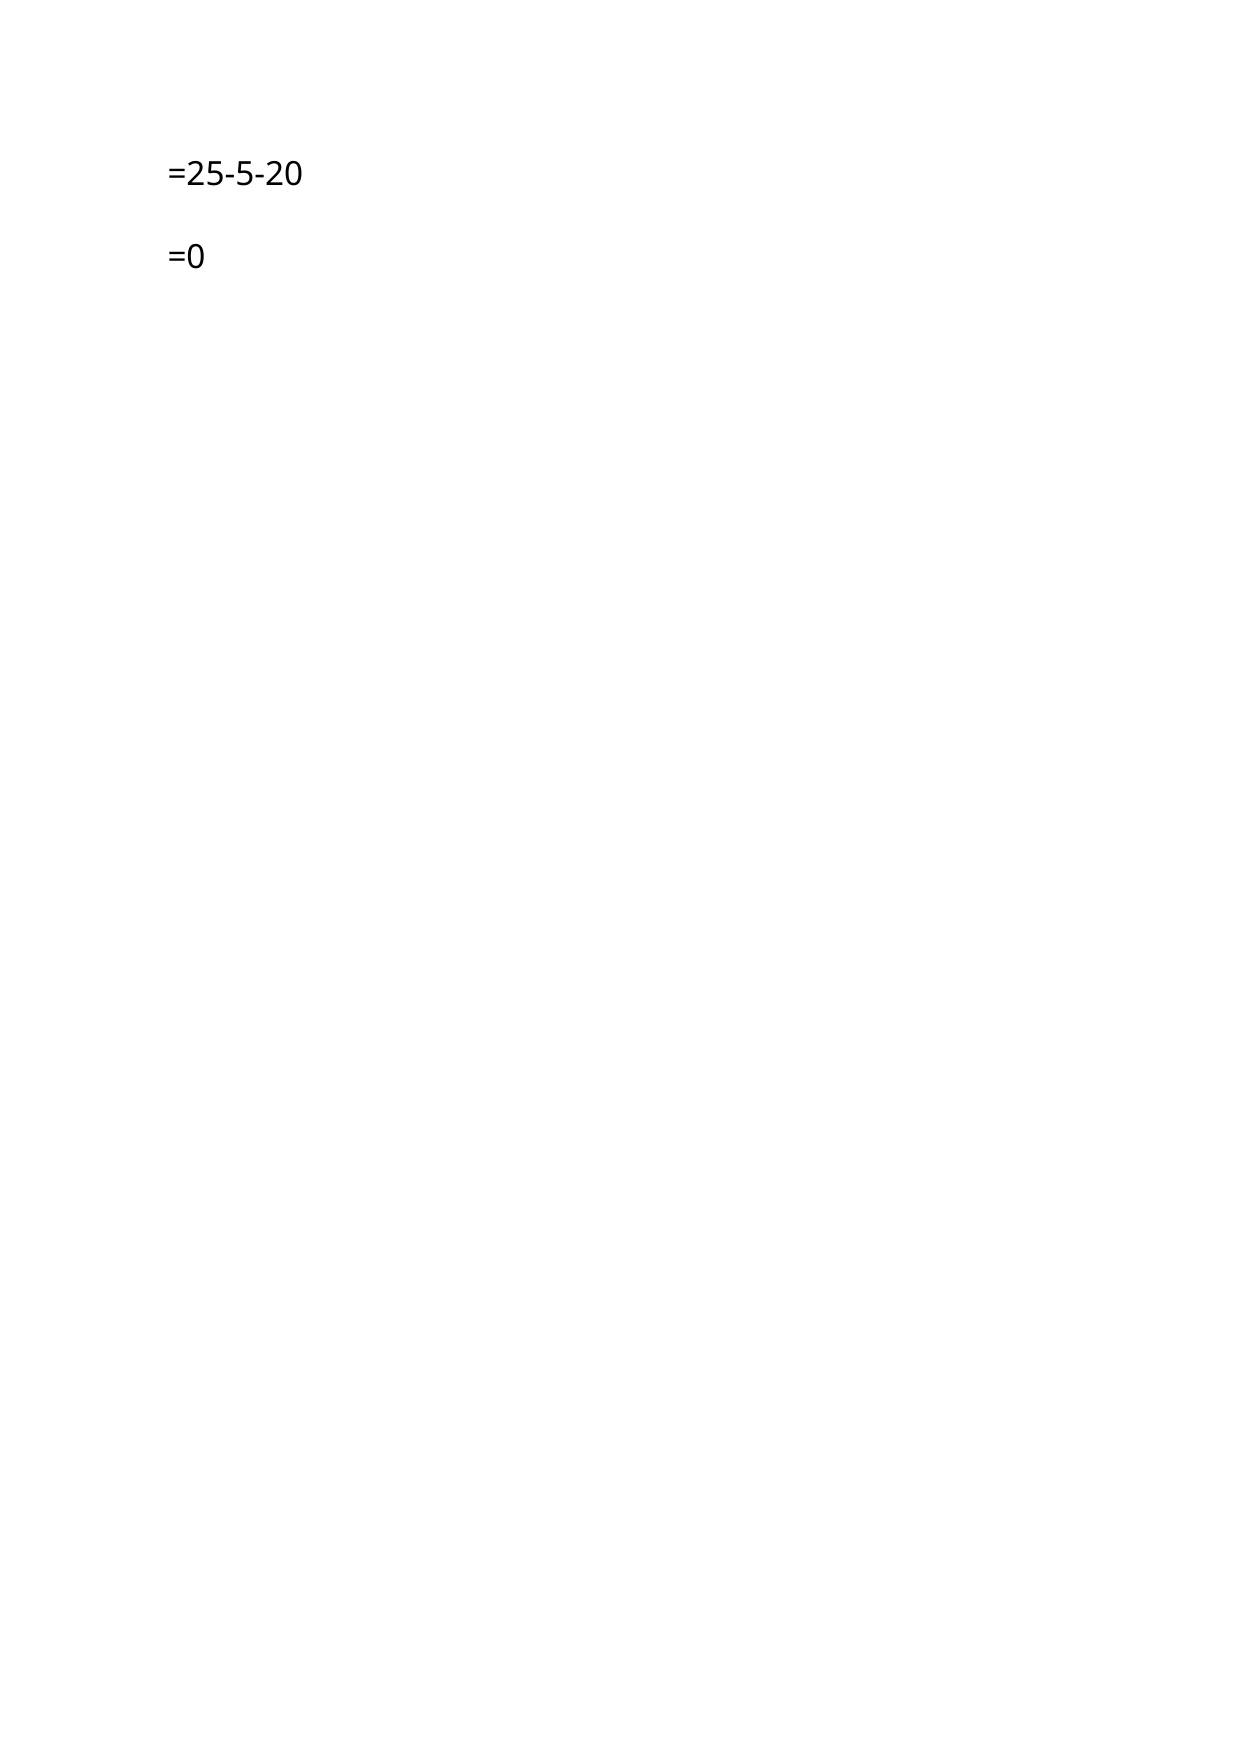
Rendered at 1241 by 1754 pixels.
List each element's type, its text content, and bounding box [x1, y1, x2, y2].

text =25-5-20 [150, 150, 1153, 200]
text =0 [150, 233, 1153, 283]
